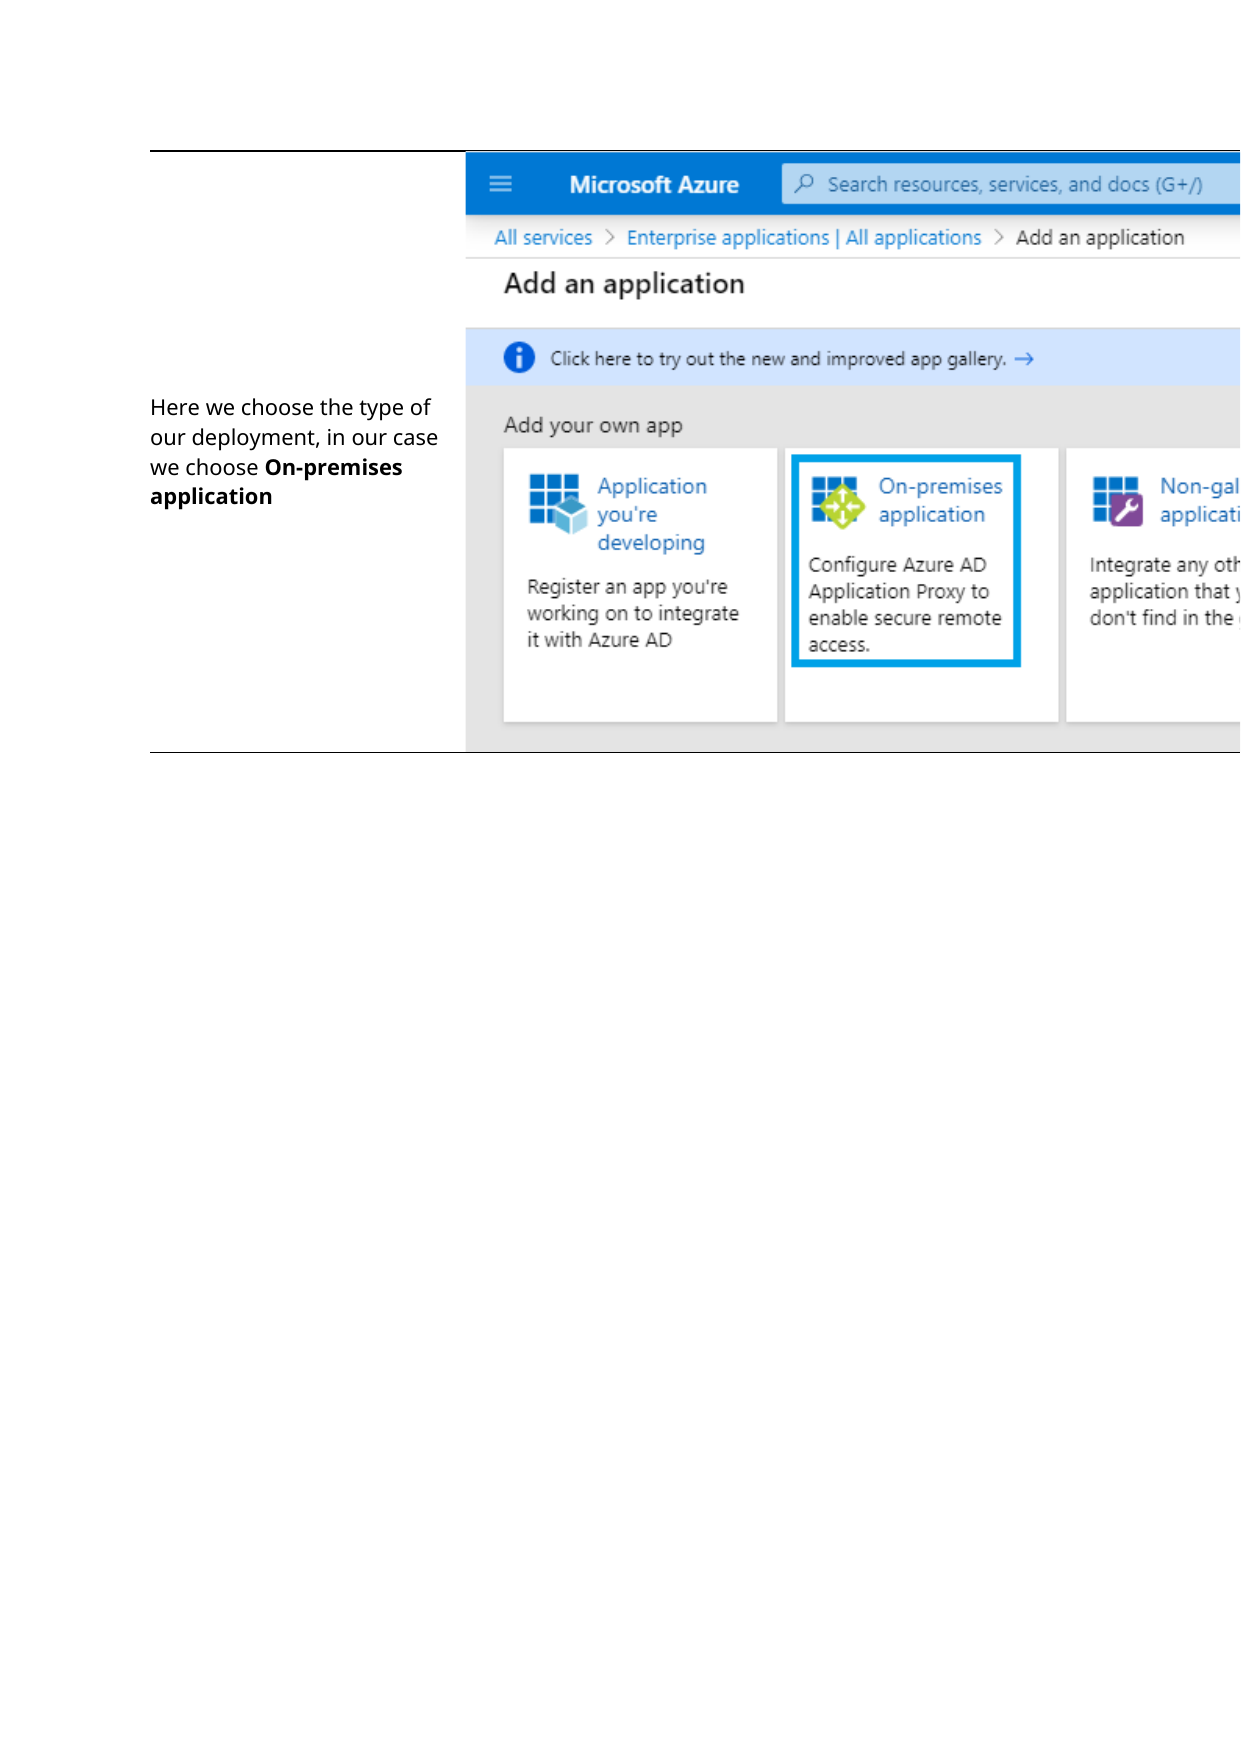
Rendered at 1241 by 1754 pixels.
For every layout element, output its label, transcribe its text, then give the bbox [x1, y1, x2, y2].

picture [465, 151, 1241, 752]
table_cell Here we choose the type of our deployment, in our case we choose On-premises application [150, 152, 465, 752]
